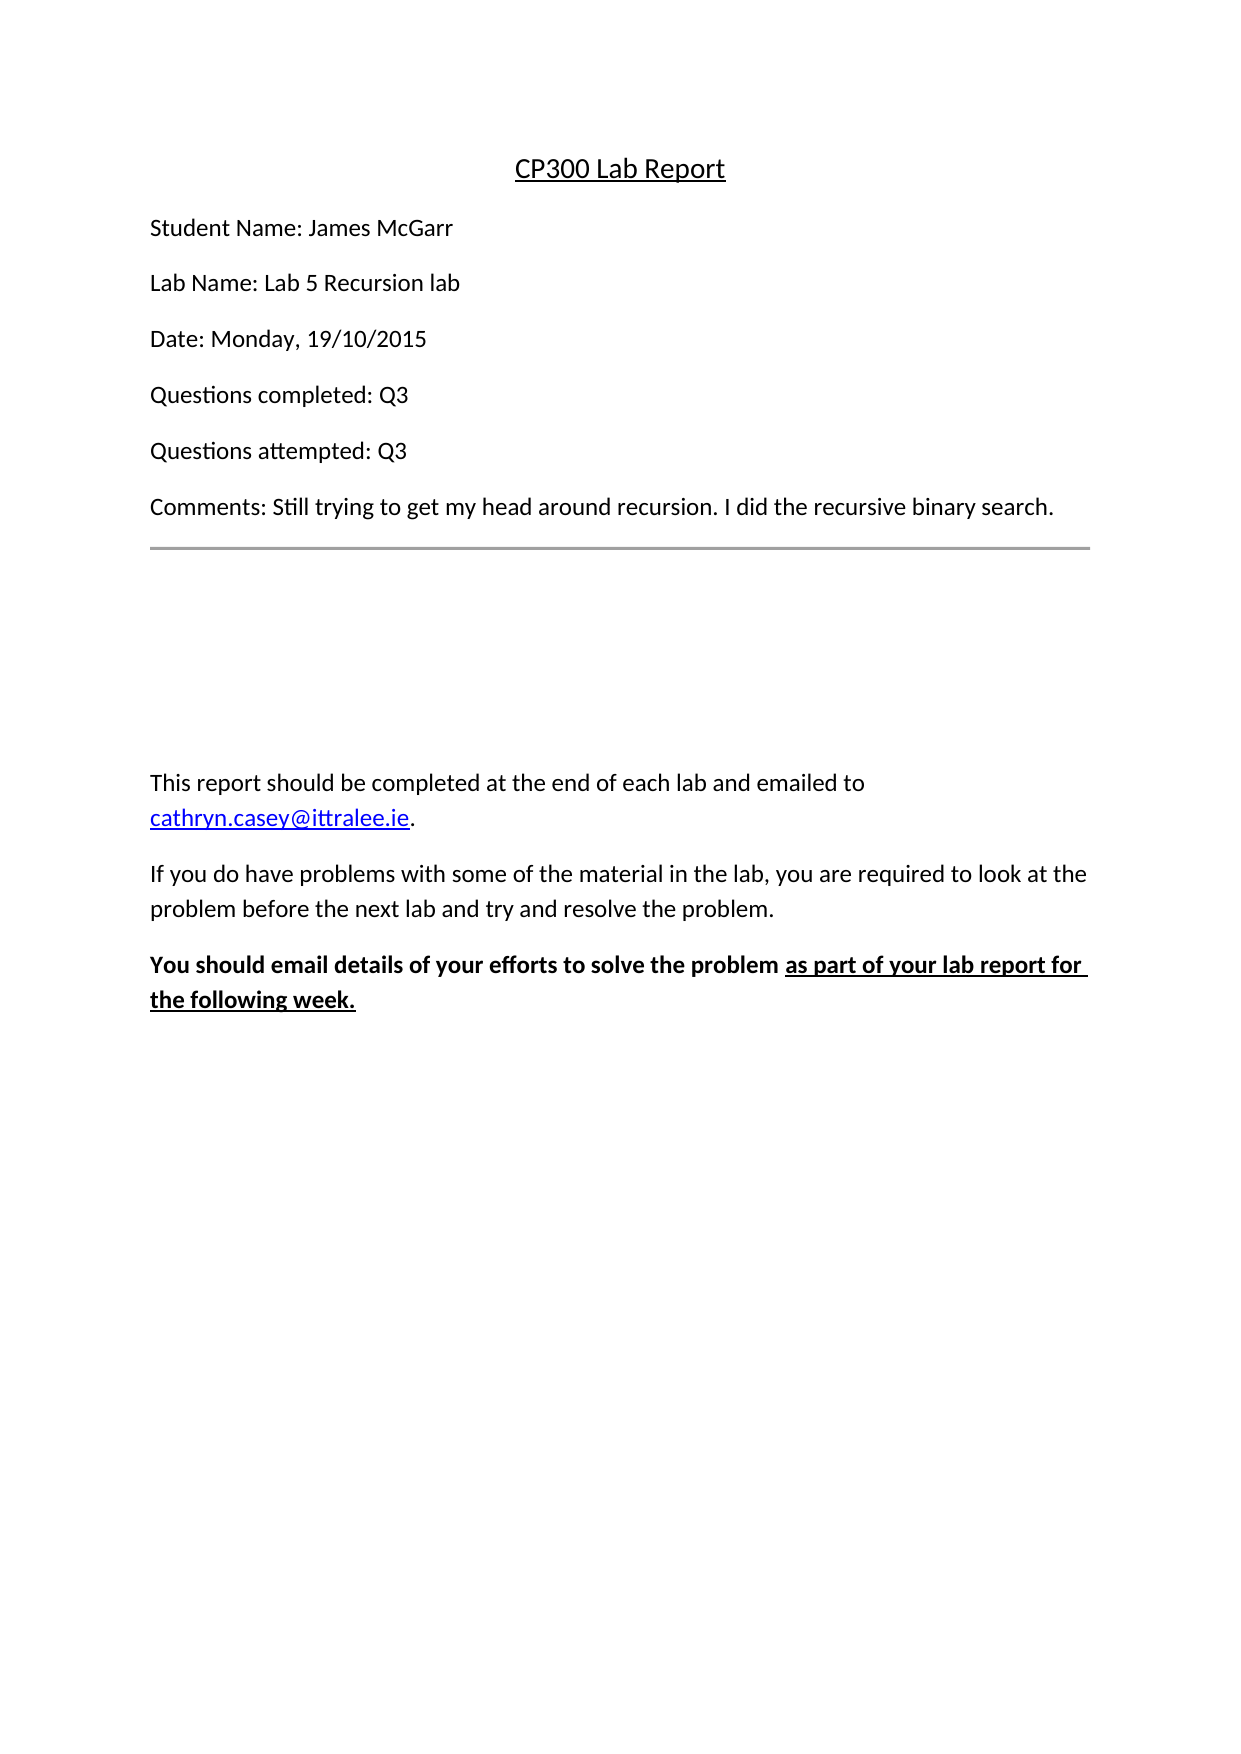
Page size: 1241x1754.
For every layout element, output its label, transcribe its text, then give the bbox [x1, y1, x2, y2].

text If you do have problems with some of the material in the lab, you are required to look at the problem before the next lab and try and resolve the problem. [150, 858, 1090, 924]
text Date: Monday, 19/10/2015 [150, 323, 1090, 354]
text This report should be completed at the end of each lab and emailed to cathryn.casey@ittralee.ie. [150, 767, 1090, 833]
text Questions completed: Q3 [150, 379, 1090, 410]
text CP300 Lab Report [150, 150, 1090, 186]
text Lab Name: Lab 5 Recursion lab [150, 268, 1090, 298]
text Comments: Still trying to get my head around recursion. I did the recursive binary search. [150, 491, 1090, 521]
text Student Name: James McGarr [150, 212, 1090, 242]
text You should email details of your efforts to solve the problem as part of your lab report for the following week. [150, 949, 1090, 1014]
text Questions attempted: Q3 [150, 435, 1090, 466]
